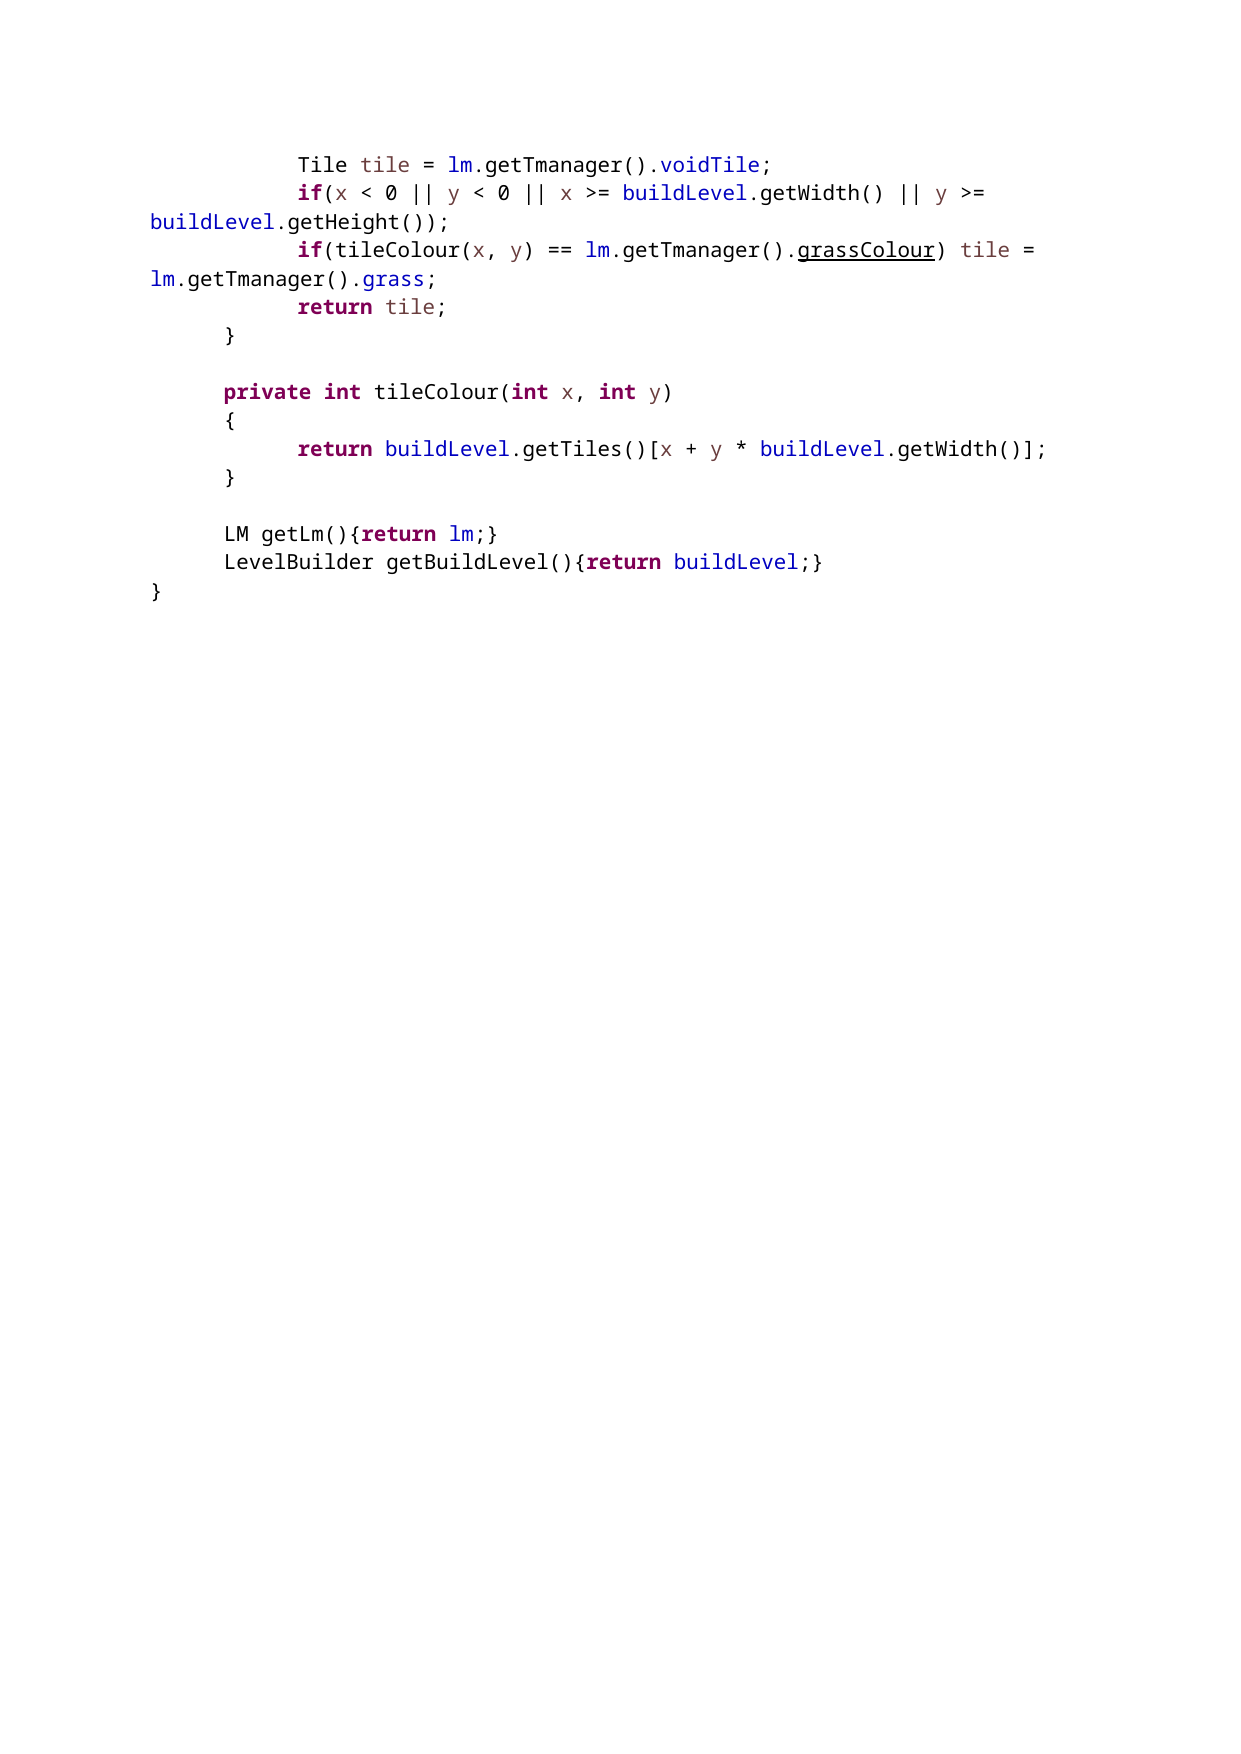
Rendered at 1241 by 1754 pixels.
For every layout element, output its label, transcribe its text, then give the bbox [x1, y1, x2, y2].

text } [150, 576, 1090, 604]
text LM getLm(){return lm;} [150, 519, 1090, 547]
text if(x < 0 || y < 0 || x >= buildLevel.getWidth() || y >= buildLevel.getHeight()); [150, 178, 1090, 235]
text return tile; [150, 292, 1090, 321]
text { [150, 406, 1090, 434]
text Tile tile = lm.getTmanager().voidTile; [150, 150, 1090, 178]
text LevelBuilder getBuildLevel(){return buildLevel;} [150, 547, 1090, 576]
text private int tileColour(int x, int y) [150, 377, 1090, 406]
text return buildLevel.getTiles()[x + y * buildLevel.getWidth()]; [150, 434, 1090, 462]
text if(tileColour(x, y) == lm.getTmanager().grassColour) tile = lm.getTmanager().grass; [150, 235, 1090, 292]
text } [150, 321, 1090, 349]
text } [150, 462, 1090, 491]
